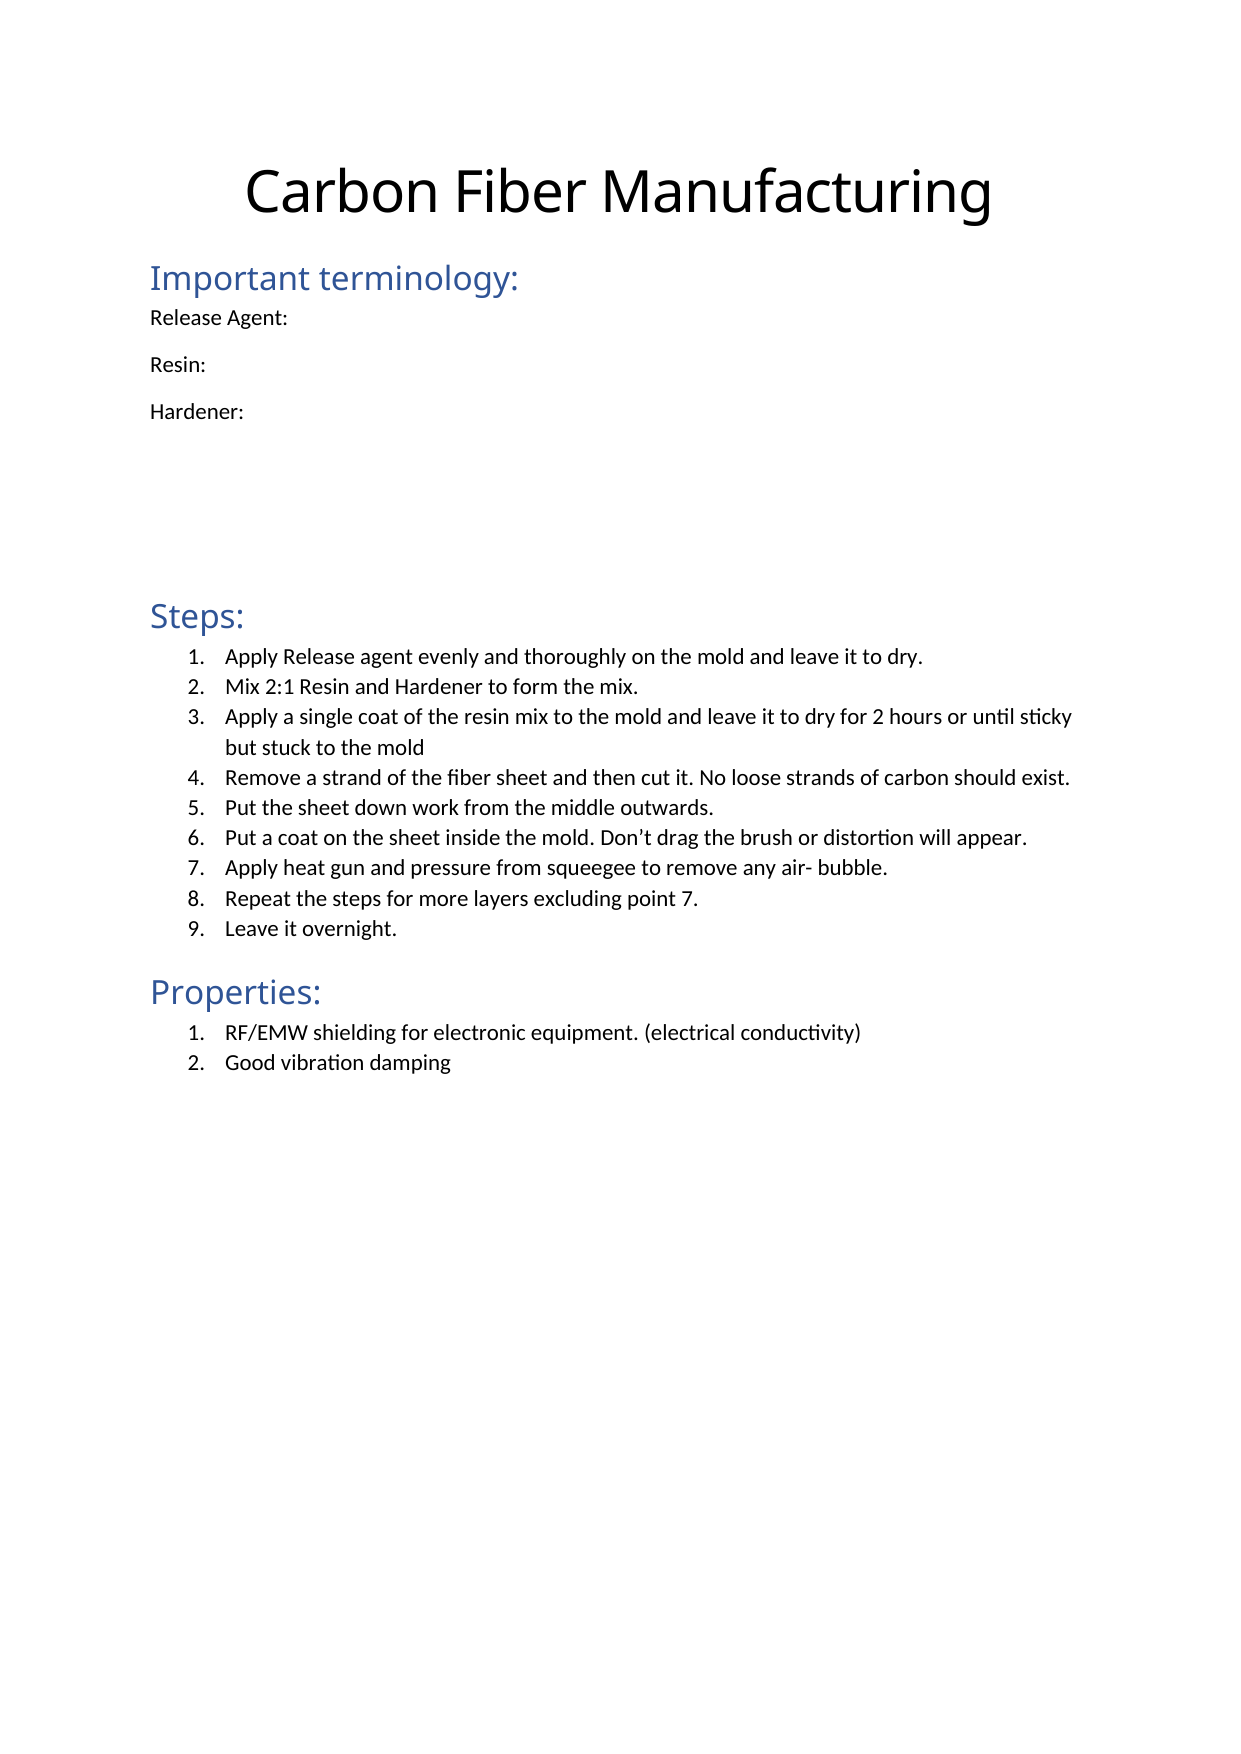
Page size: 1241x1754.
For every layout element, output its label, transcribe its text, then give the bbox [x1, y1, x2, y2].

text Release Agent: [150, 303, 1090, 331]
list Apply Release agent evenly and thoroughly on the mold and leave it to dry. [187, 642, 1090, 670]
list Repeat the steps for more layers excluding point 7. [187, 884, 1090, 912]
list Apply a single coat of the resin mix to the mold and leave it to dry for 2 hours or until sticky but stuck to the mold [187, 702, 1090, 761]
text Resin: [150, 350, 1090, 378]
list Put a coat on the sheet inside the mold. Don’t drag the brush or distortion will appear. [187, 823, 1090, 851]
subtitle Steps: [150, 593, 1090, 638]
list RF/EMW shielding for electronic equipment. (electrical conductivity) [187, 1018, 1090, 1046]
list Good vibration damping [187, 1048, 1090, 1076]
list Put the sheet down work from the middle outwards. [187, 793, 1090, 821]
list Leave it overnight. [187, 914, 1090, 942]
title Carbon Fiber Manufacturing [150, 150, 1090, 229]
list Mix 2:1 Resin and Hardener to form the mix. [187, 672, 1090, 700]
list Apply heat gun and pressure from squeegee to remove any air- bubble. [187, 853, 1090, 881]
subtitle Properties: [150, 969, 1090, 1014]
text Hardener: [150, 397, 1090, 425]
subtitle Important terminology: [150, 254, 1090, 300]
list Remove a strand of the fiber sheet and then cut it. No loose strands of carbon should exist. [187, 763, 1090, 791]
